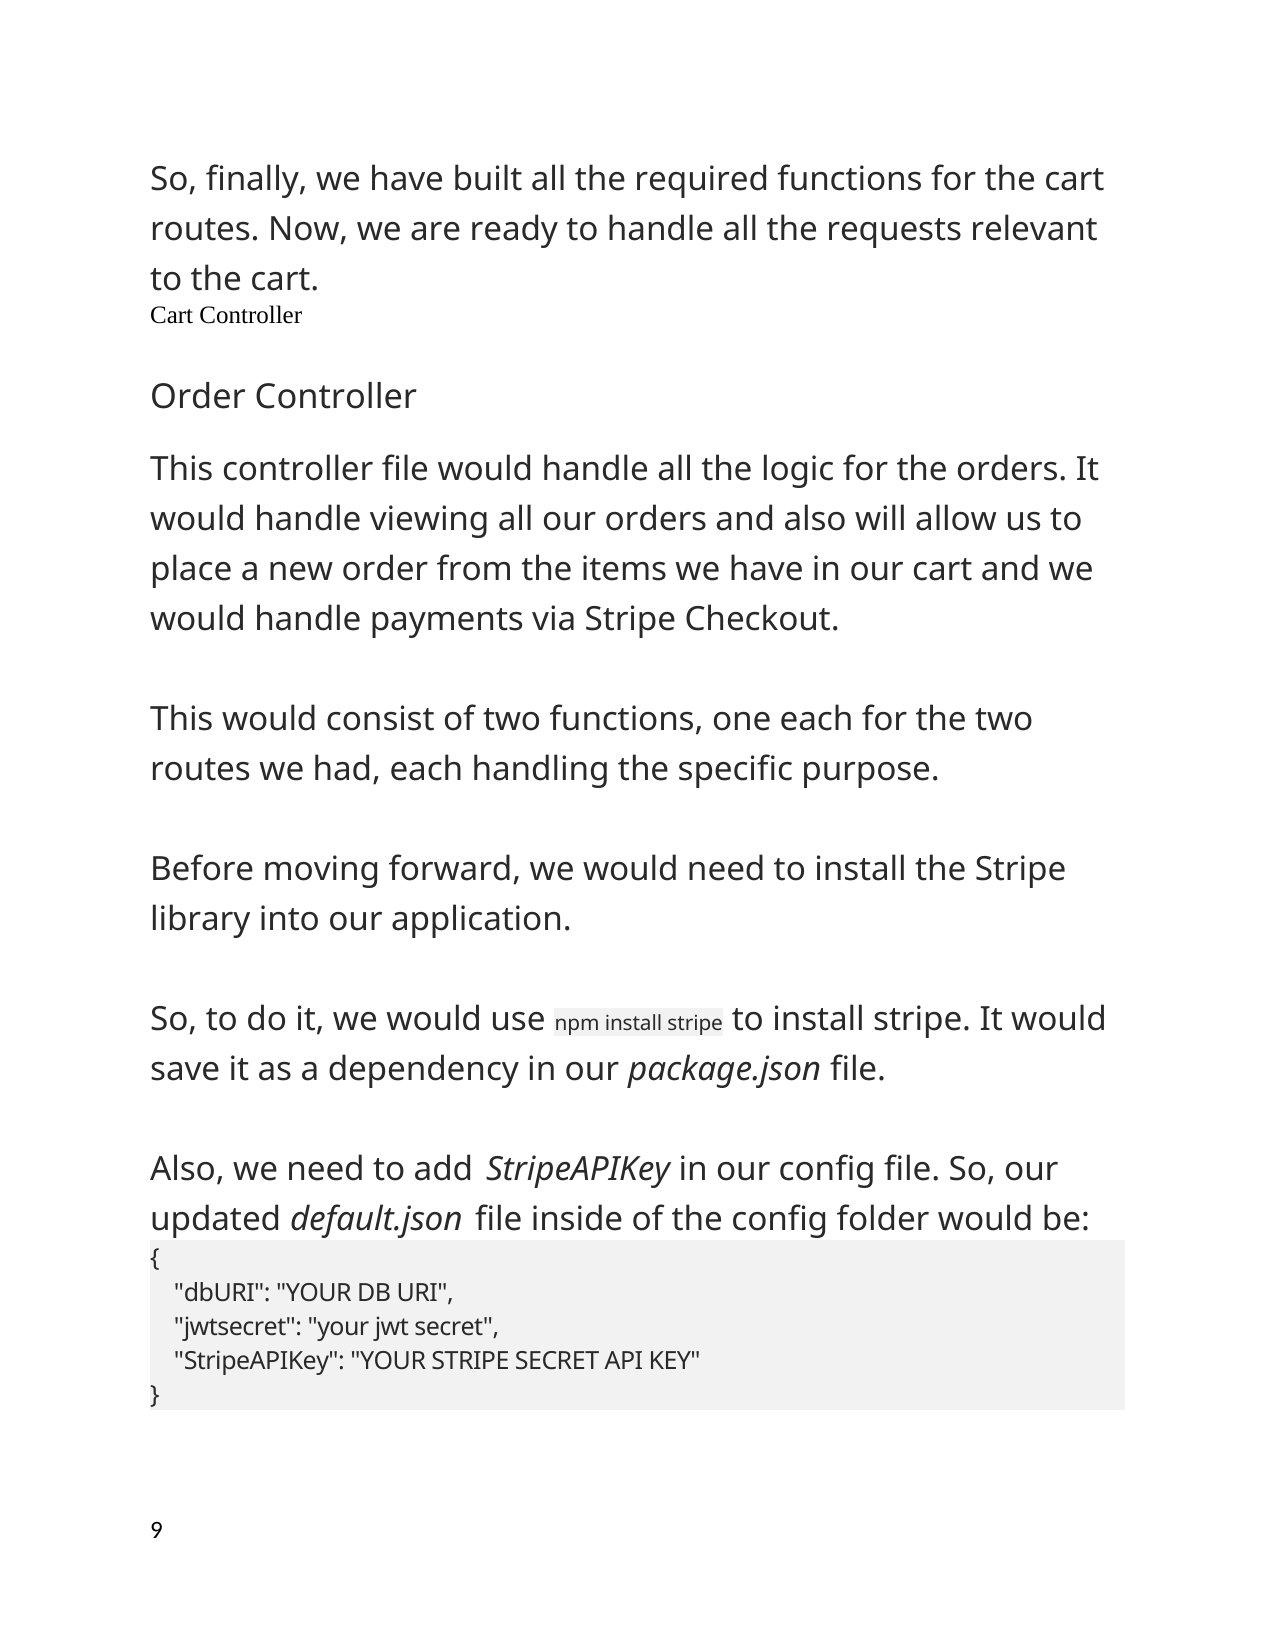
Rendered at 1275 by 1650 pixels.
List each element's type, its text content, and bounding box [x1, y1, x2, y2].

text So, to do it, we would use npm install stripe to install stripe. It would save it as a dependency in our package.json file. [150, 990, 1125, 1090]
text Order Controller [150, 372, 1125, 419]
text This would consist of two functions, one each for the two routes we had, each handling the specific purpose. [150, 690, 1125, 790]
text { "dbURI": "YOUR DB URI", "jwtsecret": "your jwt secret", "StripeAPIKey": "YOUR STRIPE SECRET API KEY" } [150, 1240, 1125, 1410]
text So, finally, we have built all the required functions for the cart routes. Now, we are ready to handle all the requests relevant to the cart. [150, 150, 1125, 300]
text Cart Controller [150, 300, 1125, 329]
text This controller file would handle all the logic for the orders. It would handle viewing all our orders and also will allow us to place a new order from the items we have in our cart and we would handle payments via Stripe Checkout. [150, 440, 1125, 640]
text Before moving forward, we would need to install the Stripe library into our application. [150, 840, 1125, 940]
text Also, we need to add StripeAPIKey in our config file. So, our updated default.json file inside of the config folder would be: [150, 1140, 1125, 1240]
